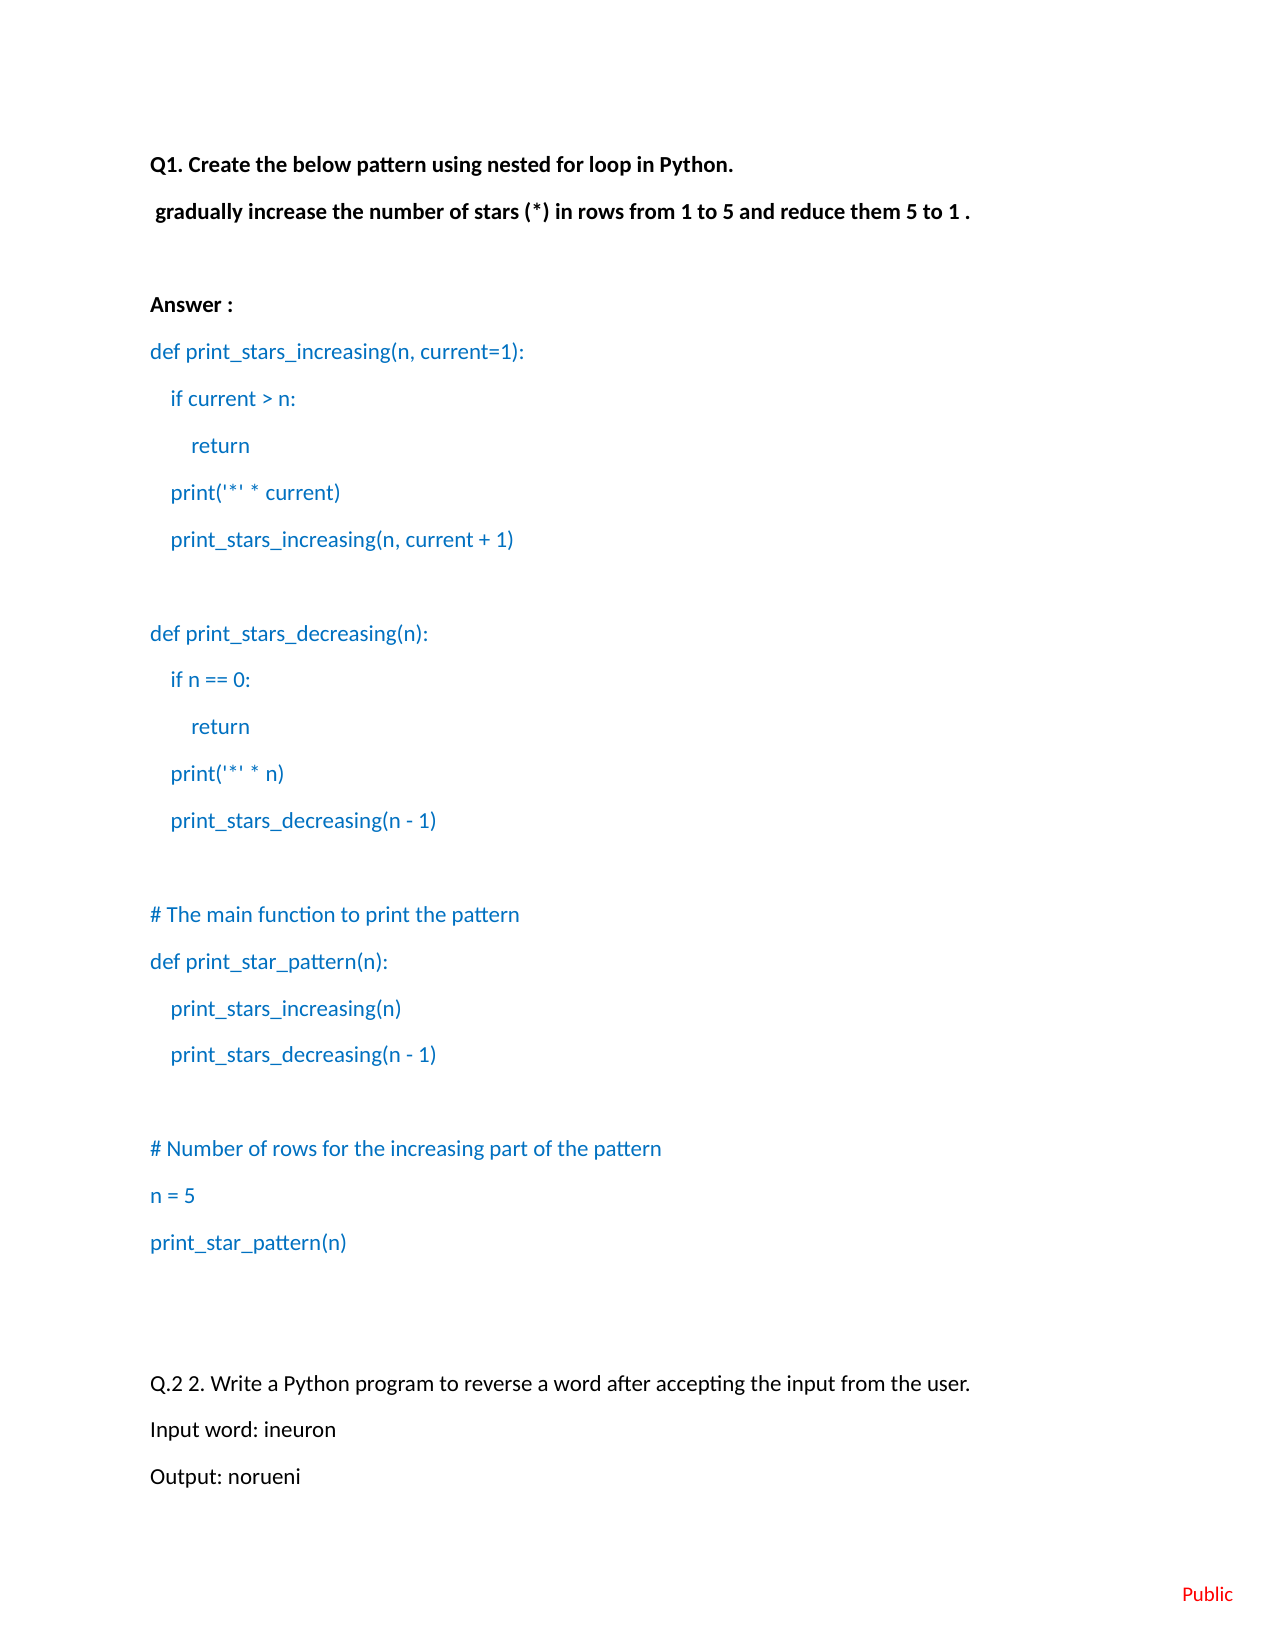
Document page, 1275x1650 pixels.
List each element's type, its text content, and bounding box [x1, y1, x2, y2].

text print_stars_increasing(n, current + 1) [150, 525, 1125, 553]
text print('*' * n) [150, 759, 1125, 787]
text print_stars_decreasing(n - 1) [150, 806, 1125, 834]
text print_stars_decreasing(n - 1) [150, 1041, 1125, 1069]
text def print_star_pattern(n): [150, 947, 1125, 975]
text Q1. Create the below pattern using nested for loop in Python. [150, 150, 1125, 178]
text Q.2 2. Write a Python program to reverse a word after accepting the input from the user. [150, 1369, 1125, 1397]
text gradually increase the number of stars (*) in rows from 1 to 5 and reduce them 5 to 1 . [150, 197, 1125, 225]
text return [150, 431, 1125, 459]
text Input word: ineuron [150, 1416, 1125, 1444]
text Answer : [150, 291, 1125, 319]
text return [150, 712, 1125, 741]
text def print_stars_increasing(n, current=1): [150, 337, 1125, 366]
text if n == 0: [150, 666, 1125, 694]
text # The main function to print the pattern [150, 900, 1125, 928]
text if current > n: [150, 384, 1125, 412]
text def print_stars_decreasing(n): [150, 619, 1125, 647]
text n = 5 [150, 1181, 1125, 1209]
text print('*' * current) [150, 478, 1125, 506]
text Output: norueni [150, 1462, 1125, 1491]
text print_stars_increasing(n) [150, 994, 1125, 1022]
text # Number of rows for the increasing part of the pattern [150, 1134, 1125, 1162]
text print_star_pattern(n) [150, 1228, 1125, 1256]
